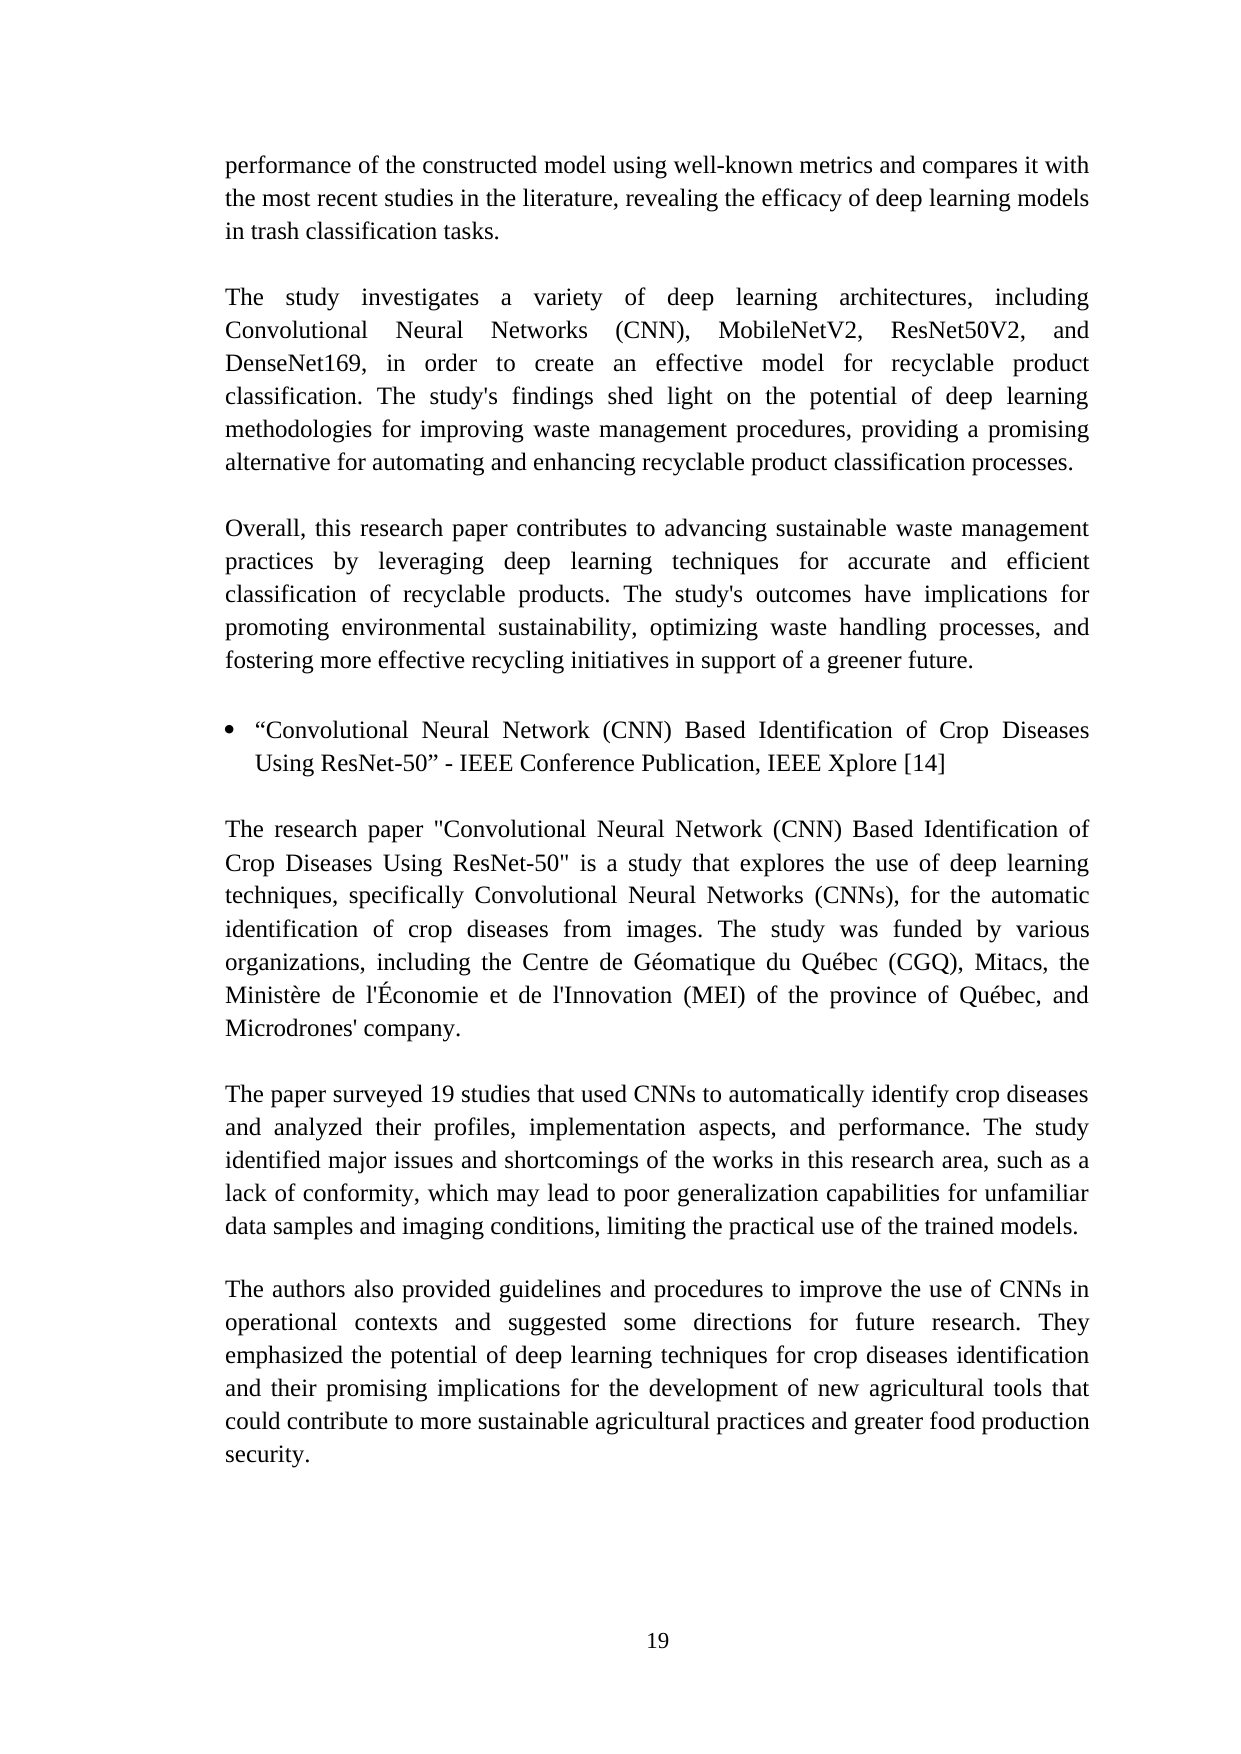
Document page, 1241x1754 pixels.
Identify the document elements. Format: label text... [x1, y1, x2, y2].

subtitle “Convolutional Neural Network (CNN) Based Identification of Crop Diseases Using ResNet-50” - IEEE Conference Publication, IEEE Xplore [14] [225, 716, 1090, 777]
text The study investigates a variety of deep learning architectures, including Convolutional Neural Networks (CNN), MobileNetV2, ResNet50V2, and DenseNet169, in order to create an effective model for recyclable product classification. The study's findings shed light on the potential of deep learning methodologies for improving waste management procedures, providing a promising alternative for automating and enhancing recyclable product classification processes. [225, 282, 1090, 476]
text Overall, this research paper contributes to advancing sustainable waste management practices by leveraging deep learning techniques for accurate and efficient classification of recyclable products. The study's outcomes have implications for promoting environmental sustainability, optimizing waste handling processes, and fostering more effective recycling initiatives in support of a greener future. [225, 513, 1090, 674]
text The paper surveyed 19 studies that used CNNs to automatically identify crop diseases and analyzed their profiles, implementation aspects, and performance. The study identified major issues and shortcomings of the works in this research area, such as a lack of conformity, which may lead to poor generalization capabilities for unfamiliar data samples and imaging conditions, limiting the practical use of the trained models. [225, 1079, 1090, 1239]
text The research paper "Convolutional Neural Network (CNN) Based Identification of Crop Diseases Using ResNet-50" is a study that explores the use of deep learning techniques, specifically Convolutional Neural Networks (CNNs), for the automatic identification of crop diseases from images. The study was funded by various organizations, including the Centre de Géomatique du Québec (CGQ), Mitacs, the Ministère de l'Économie et de l'Innovation (MEI) of the province of Québec, and Microdrones' company. [225, 814, 1090, 1041]
text The authors also provided guidelines and procedures to improve the use of CNNs in operational contexts and suggested some directions for future research. They emphasized the potential of deep learning techniques for crop diseases identification and their promising implications for the development of new agricultural tools that could contribute to more sustainable agricultural practices and greater food production security. [225, 1274, 1090, 1468]
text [225, 150, 1090, 245]
